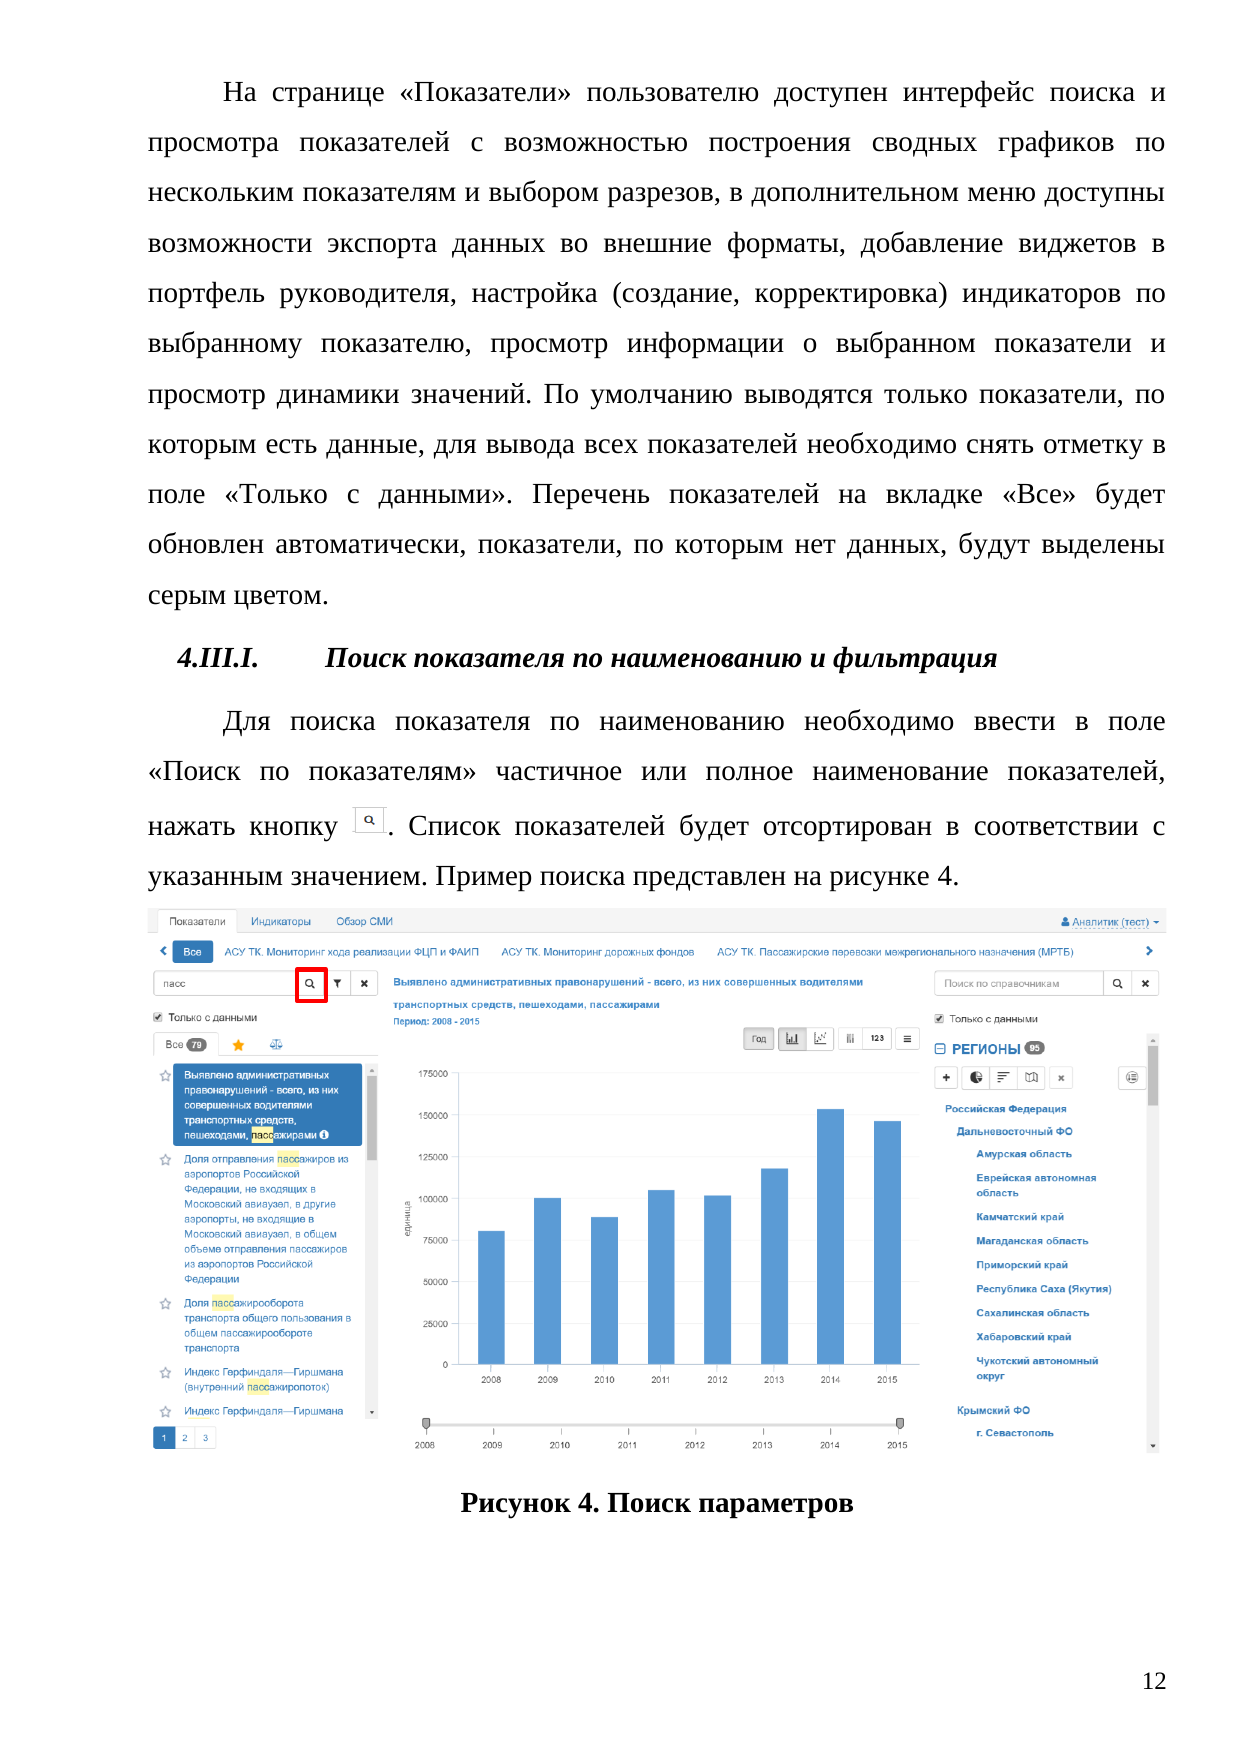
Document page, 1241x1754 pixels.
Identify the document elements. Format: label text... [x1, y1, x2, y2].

text Для поиска показателя по наименованию необходимо ввести в поле «Поиск по показателям» частичное или полное наименование показателей, нажать кнопку . Список показателей будет отсортирован в соответствии с указанным значением. Пример поиска представлен на рисунке 4. [148, 703, 1167, 892]
text Рисунок 4. Поиск параметров [148, 1486, 1167, 1519]
list Поиск показателя по наименованию и фильтрация [177, 640, 1167, 673]
picture [147, 908, 1167, 1459]
picture [352, 803, 387, 836]
text На странице «Показатели» пользователю доступен интерфейс поиска и просмотра показателей с возможностью построения сводных графиков по нескольким показателям и выбором разрезов, в дополнительном меню доступны возможности экспорта данных во внешние форматы, добавление виджетов в портфель руководителя, настройка (создание, корректировка) индикаторов по выбранному показателю, просмотр информации о выбранном показатели и просмотр динамики значений. По умолчанию выводятся только показатели, по которым есть данные, для вывода всех показателей необходимо снять отметку в поле «Только с данными». Перечень показателей на вкладке «Все» будет обновлен автоматически, показатели, по которым нет данных, будут выделены серым цветом. [148, 74, 1167, 611]
